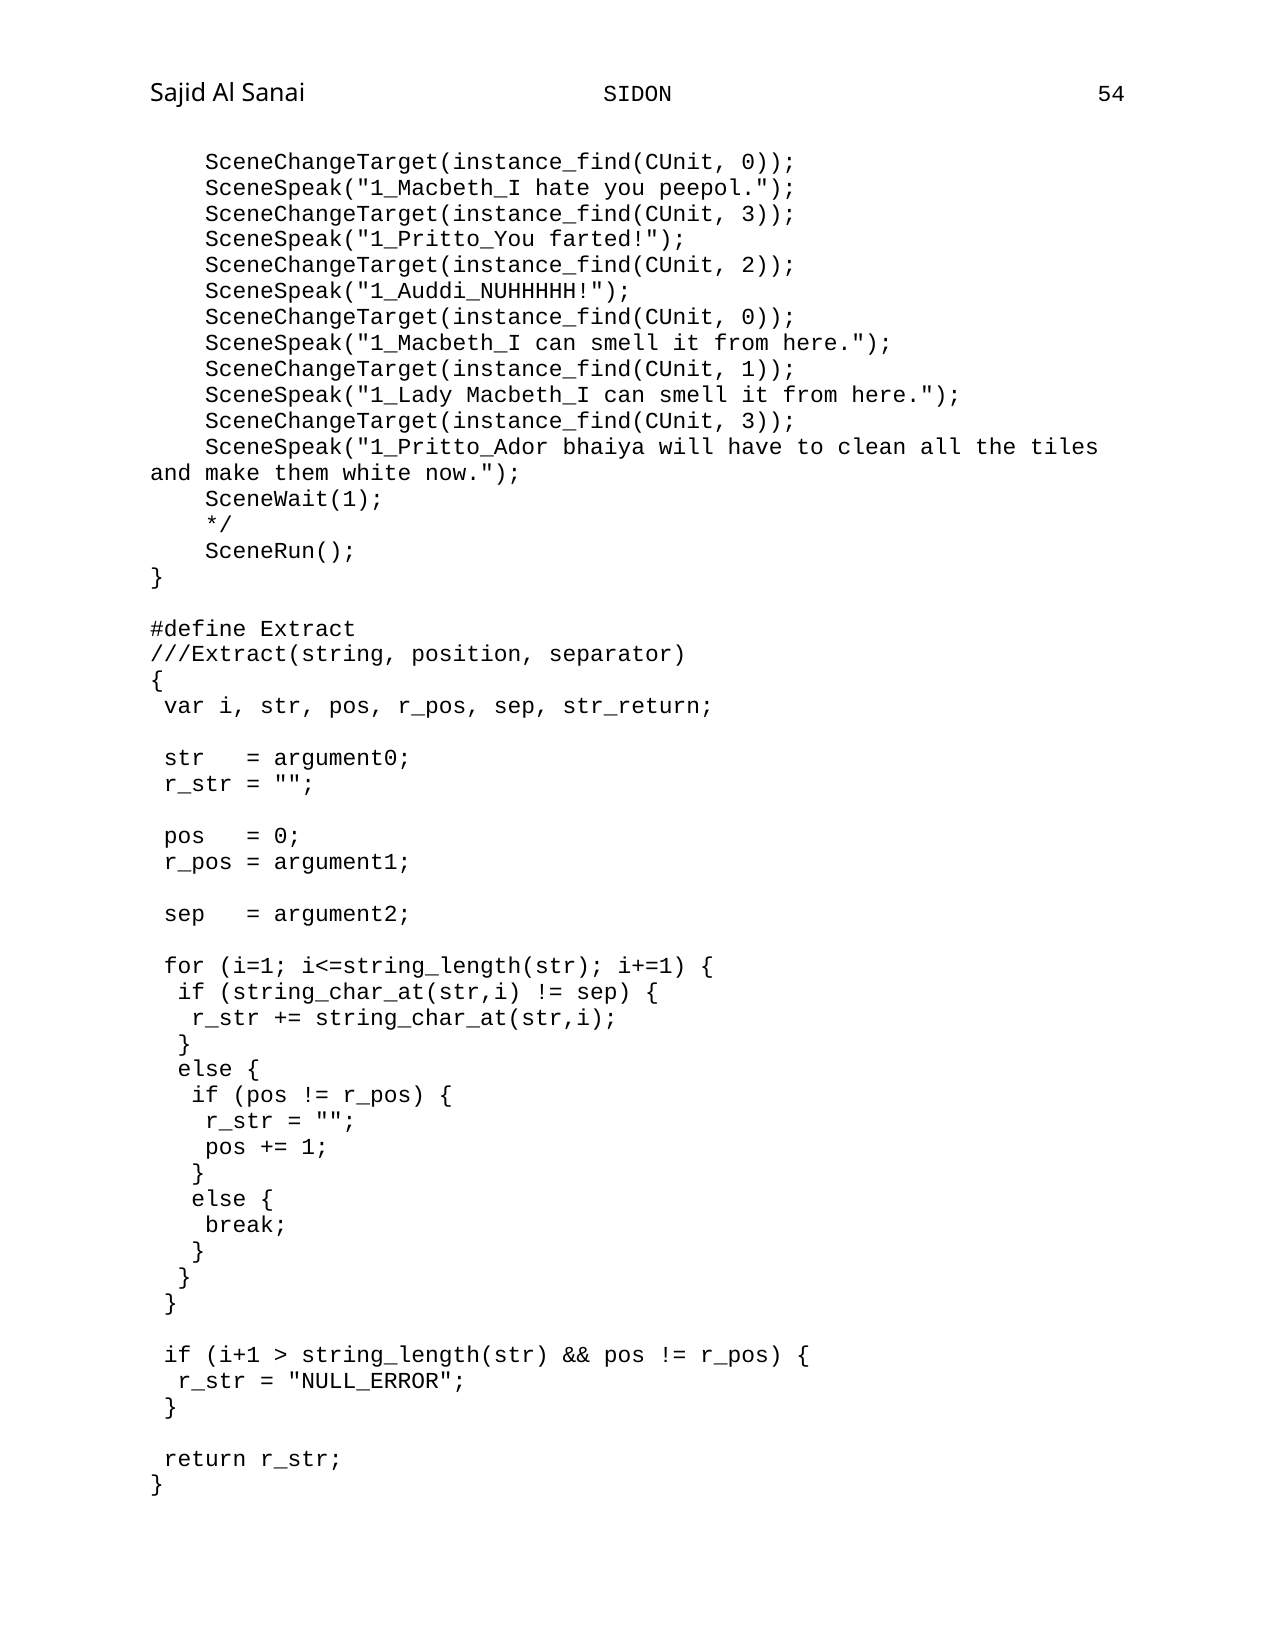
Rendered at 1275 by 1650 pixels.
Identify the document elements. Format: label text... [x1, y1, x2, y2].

text } [150, 565, 1125, 591]
text { [150, 669, 1125, 695]
text #define Extract [150, 617, 1125, 643]
text r_str += string_char_at(str,i); [150, 1006, 1125, 1032]
text SceneSpeak("1_Lady Macbeth_I can smell it from here."); [150, 383, 1125, 409]
text r_str = "NULL_ERROR"; [150, 1369, 1125, 1395]
text sep = argument2; [150, 902, 1125, 928]
text } [150, 1162, 1125, 1187]
text } [150, 1239, 1125, 1265]
text } [150, 1265, 1125, 1291]
text SceneRun(); [150, 539, 1125, 565]
text } [150, 1032, 1125, 1058]
text SceneChangeTarget(instance_find(CUnit, 0)); [150, 150, 1125, 176]
text break; [150, 1213, 1125, 1239]
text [150, 202, 1125, 228]
text r_str = ""; [150, 1110, 1125, 1136]
text else { [150, 1187, 1125, 1213]
text for (i=1; i<=string_length(str); i+=1) { [150, 954, 1125, 980]
text r_str = ""; [150, 772, 1125, 798]
text SceneSpeak("1_Pritto_Ador bhaiya will have to clean all the tiles and make them white now."); [150, 435, 1125, 487]
text SceneChangeTarget(instance_find(CUnit, 3)); [150, 409, 1125, 435]
text pos += 1; [150, 1136, 1125, 1162]
text SceneSpeak("1_Pritto_You farted!"); [150, 228, 1125, 254]
text SceneChangeTarget(instance_find(CUnit, 0)); [150, 306, 1125, 332]
text */ [150, 513, 1125, 539]
text pos = 0; [150, 824, 1125, 850]
text } [150, 1291, 1125, 1317]
text SceneChangeTarget(instance_find(CUnit, 1)); [150, 357, 1125, 383]
text return r_str; [150, 1447, 1125, 1473]
text ///Extract(string, position, separator) [150, 643, 1125, 669]
text r_pos = argument1; [150, 850, 1125, 876]
text SceneWait(1); [150, 487, 1125, 513]
text else { [150, 1058, 1125, 1084]
text if (i+1 > string_length(str) && pos != r_pos) { [150, 1343, 1125, 1369]
text SceneChangeTarget(instance_find(CUnit, 2)); [150, 254, 1125, 280]
text if (string_char_at(str,i) != sep) { [150, 980, 1125, 1006]
text } [150, 1395, 1125, 1421]
text } [150, 1473, 1125, 1499]
text SceneSpeak("1_Macbeth_I hate you peepol."); [150, 176, 1125, 202]
text SceneSpeak("1_Auddi_NUHHHHH!"); [150, 280, 1125, 306]
text SceneSpeak("1_Macbeth_I can smell it from here."); [150, 332, 1125, 357]
text var i, str, pos, r_pos, sep, str_return; [150, 695, 1125, 721]
text if (pos != r_pos) { [150, 1084, 1125, 1110]
text str = argument0; [150, 747, 1125, 772]
